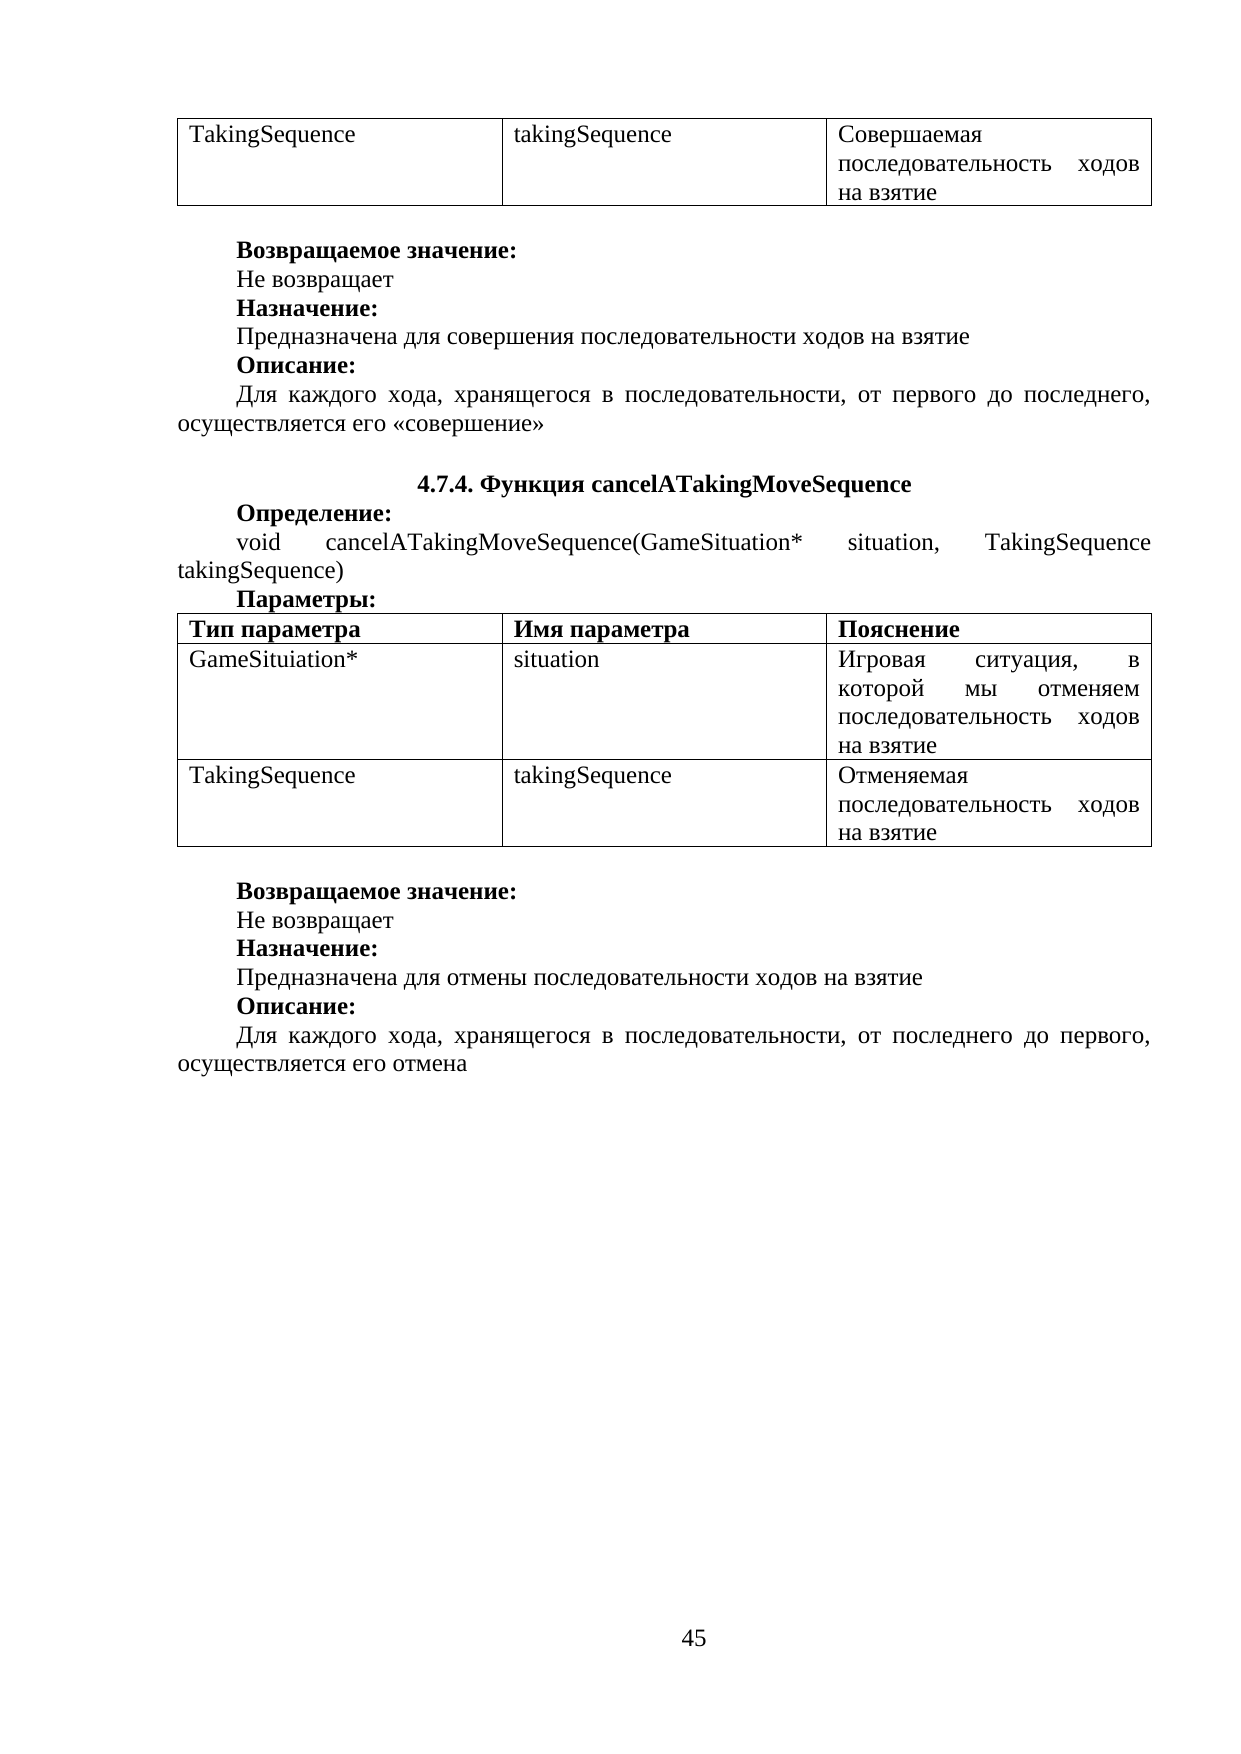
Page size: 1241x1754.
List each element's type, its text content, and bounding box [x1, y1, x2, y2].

table_cell TakingSequence [178, 119, 502, 205]
table_cell TakingSequence [178, 760, 502, 846]
table_header Имя параметра [503, 614, 826, 643]
table_header Пояснение [827, 614, 1151, 643]
text void cancelATakingMoveSequence(GameSituation* situation, TakingSequence takingSequence) [177, 527, 1152, 584]
text Назначение: [177, 933, 1152, 962]
subtitle Функция cancelATakingMoveSequence [177, 469, 1152, 498]
text Для каждого хода, хранящегося в последовательности, от последнего до первого, осуществляется его отмена [177, 1020, 1152, 1077]
text Описание: [177, 350, 1152, 379]
text Не возвращает [177, 905, 1152, 933]
text Не возвращает [177, 264, 1152, 293]
table_cell takingSequence [503, 119, 826, 205]
table_cell GameSituiation* [178, 644, 502, 759]
table_cell takingSequence [503, 760, 826, 846]
text Параметры: [177, 584, 1152, 613]
text Предназначена для совершения последовательности ходов на взятие [177, 321, 1152, 350]
text Назначение: [177, 293, 1152, 321]
table_cell Совершаемая последовательность ходов на взятие [827, 119, 1151, 205]
table_cell situation [503, 644, 826, 759]
text Предназначена для отмены последовательности ходов на взятие [177, 962, 1152, 991]
text Возвращаемое значение: [177, 876, 1152, 905]
text Возвращаемое значение: [177, 235, 1152, 264]
text Описание: [177, 991, 1152, 1020]
text Определение: [177, 498, 1152, 527]
table_header Тип параметра [178, 614, 502, 643]
table_cell Отменяемая последовательность ходов на взятие [827, 760, 1151, 846]
table_cell Игровая ситуация, в которой мы отменяем последовательность ходов на взятие [827, 644, 1151, 759]
text Для каждого хода, хранящегося в последовательности, от первого до последнего, осуществляется его «совершение» [177, 379, 1152, 436]
